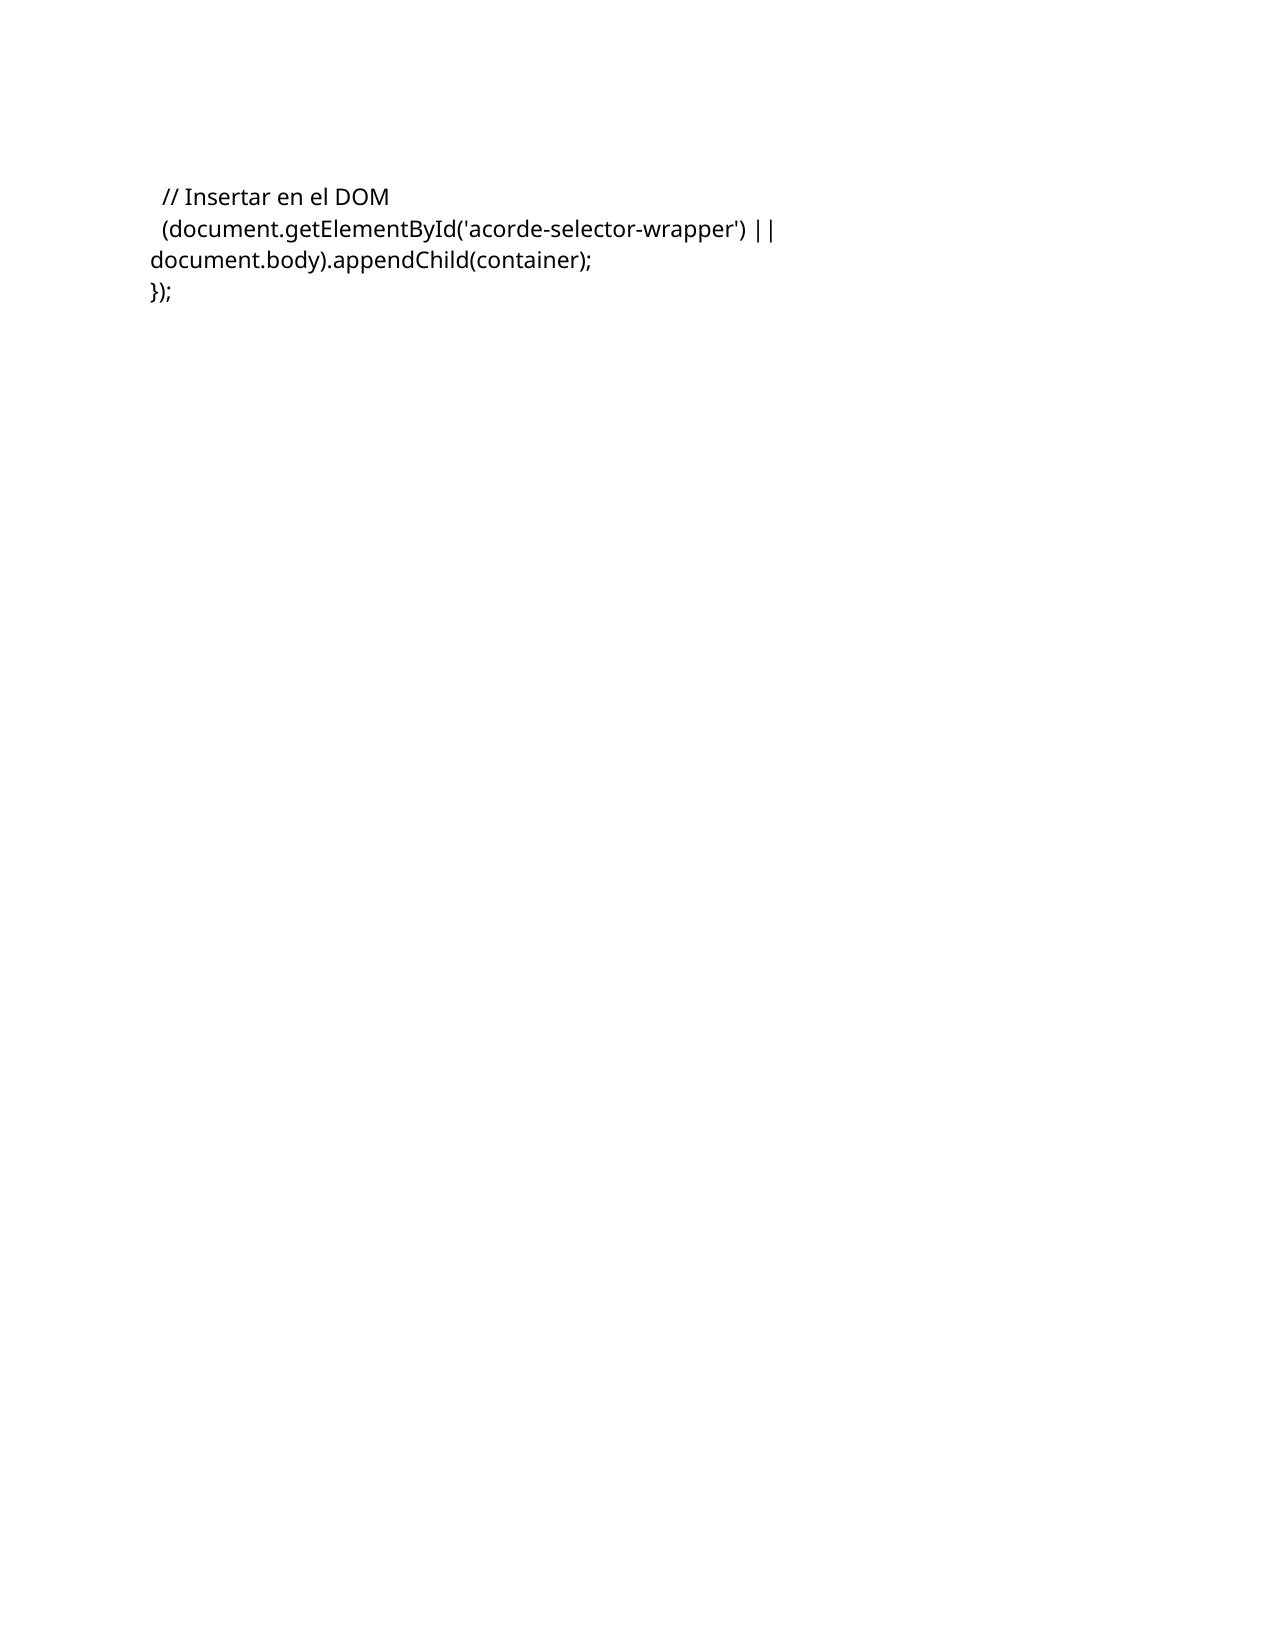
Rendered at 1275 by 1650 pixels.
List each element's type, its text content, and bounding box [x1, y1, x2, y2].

text (document.getElementById('acorde-selector-wrapper') || document.body).appendChild(container); [150, 212, 1125, 275]
text }); [150, 275, 1125, 306]
text // Insertar en el DOM [150, 181, 1125, 212]
